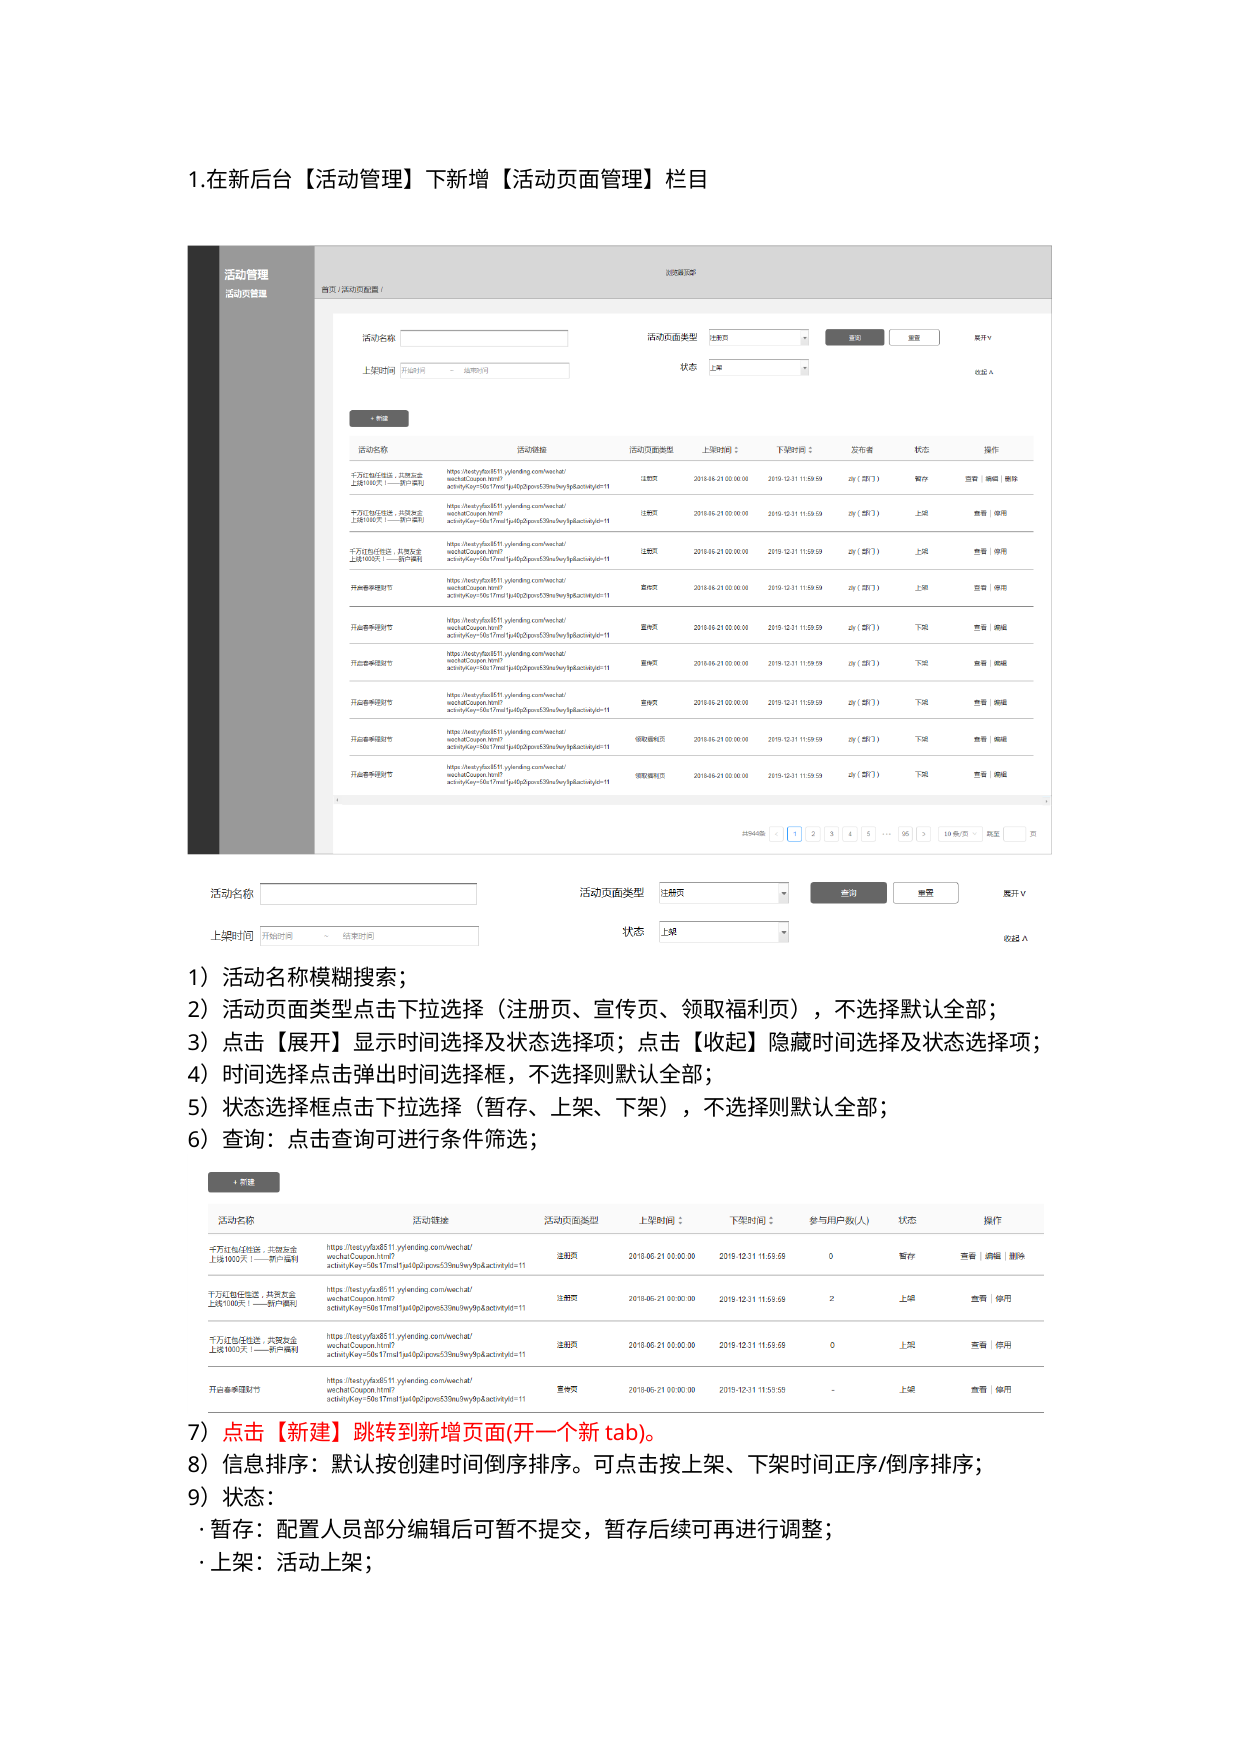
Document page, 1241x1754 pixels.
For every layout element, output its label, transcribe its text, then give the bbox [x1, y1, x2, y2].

subtitle 1.在新后台【活动管理】下新增【活动页面管理】栏目 [187, 162, 1053, 194]
text · 暂存：配置人员部分编辑后可暂不提交，暂存后续可再进行调整； [187, 1512, 1053, 1545]
text 4）时间选择点击弹出时间选择框，不选择则默认全部； [187, 1057, 1053, 1090]
text 7）点击【新建】跳转到新增页面(开一个新tab)。 [187, 1415, 1053, 1447]
text 3）点击【展开】显示时间选择及状态选择项；点击【收起】隐藏时间选择及状态选择项； [187, 1025, 1053, 1057]
text 6）查询：点击查询可进行条件筛选； [187, 1122, 1053, 1154]
picture [187, 244, 1053, 856]
picture [187, 862, 1053, 958]
text 1）活动名称模糊搜索； [187, 960, 1053, 992]
text 8）信息排序：默认按创建时间倒序排序。可点击按上架、下架时间正序/倒序排序； [187, 1447, 1053, 1480]
text 9）状态： [187, 1480, 1053, 1512]
text · 上架：活动上架； [187, 1545, 1053, 1577]
text 2）活动页面类型点击下拉选择（注册页、宣传页、领取福利页），不选择默认全部； [187, 992, 1053, 1025]
text 5）状态选择框点击下拉选择（暂存、上架、下架），不选择则默认全部； [187, 1090, 1053, 1122]
picture [187, 1154, 1053, 1414]
